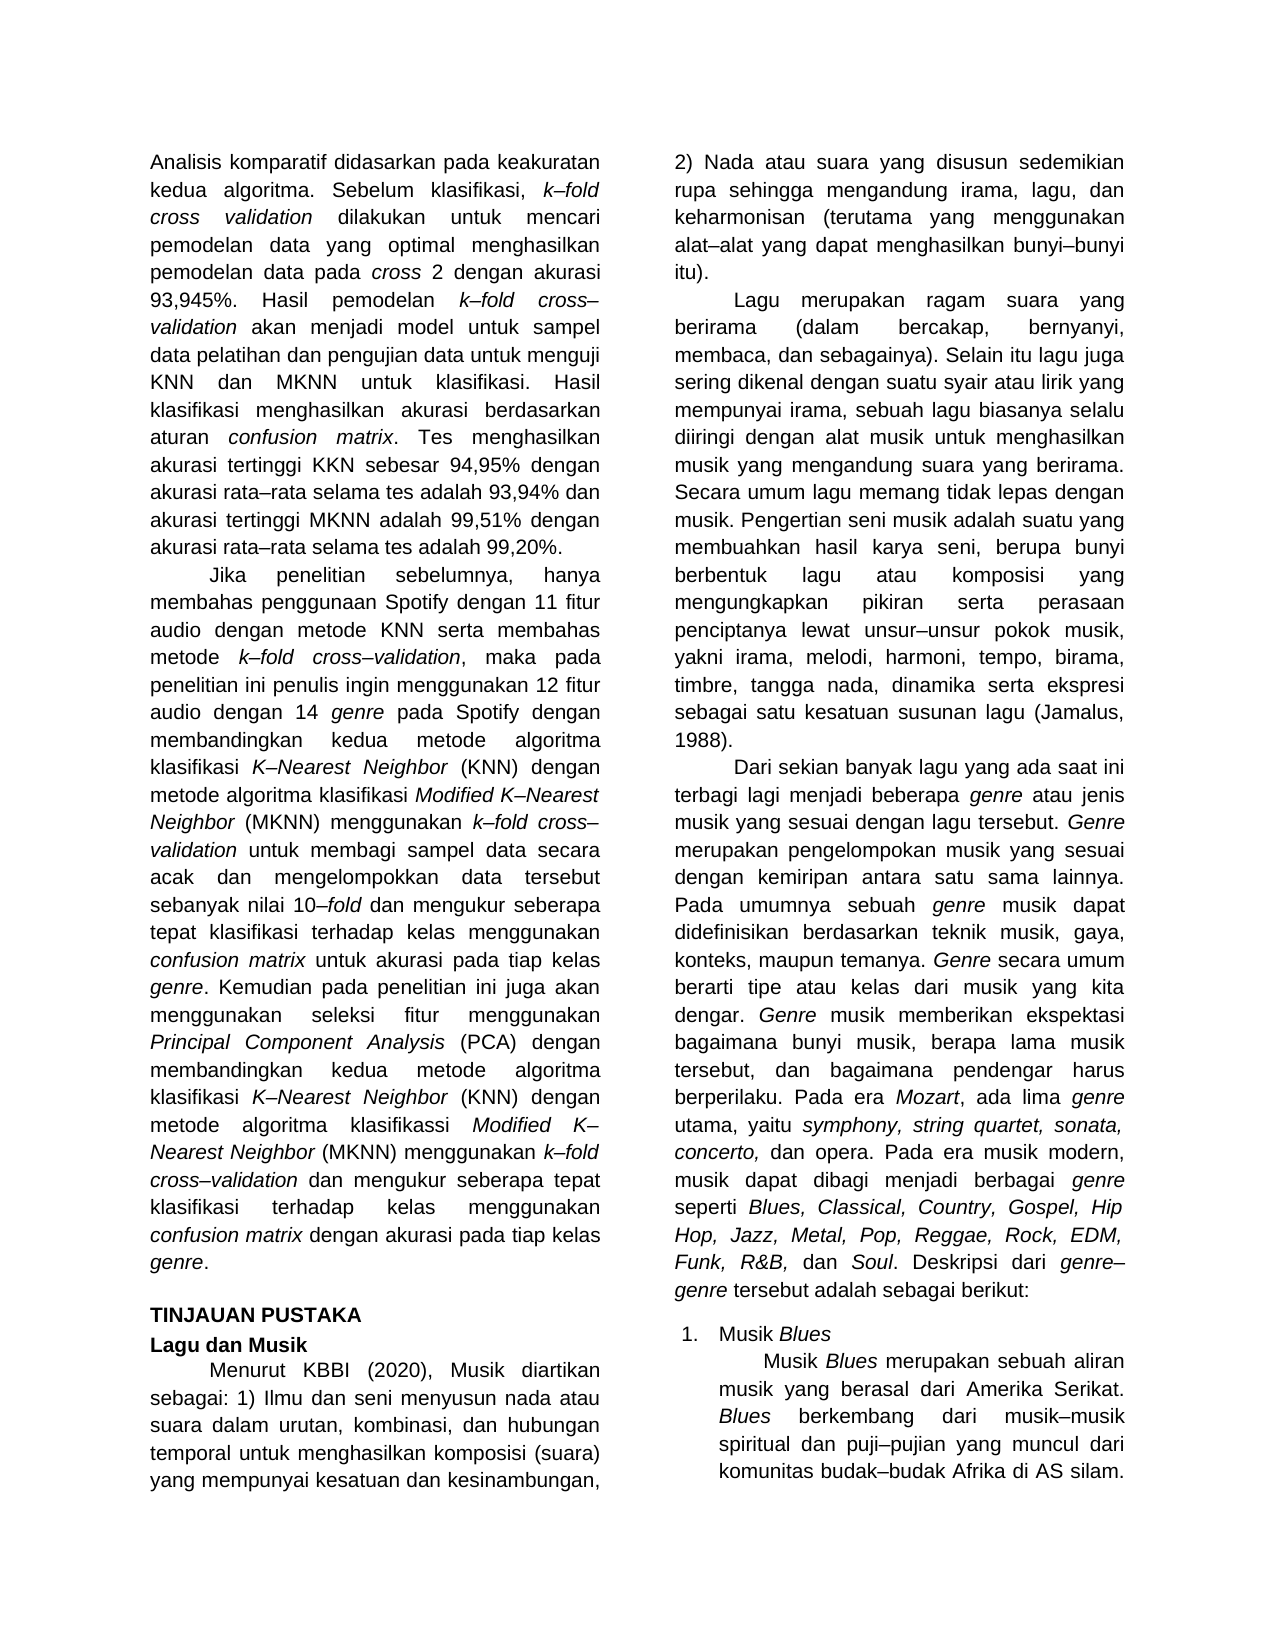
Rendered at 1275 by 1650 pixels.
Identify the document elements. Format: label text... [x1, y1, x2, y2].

text Menurut KBBI (2020), Musik diartikan sebagai: 1) Ilmu dan seni menyusun nada atau suara dalam urutan, kombinasi, dan hubungan temporal untuk menghasilkan komposisi (suara) yang mempunyai kesatuan dan kesinambungan, 2) Nada atau suara yang disusun sedemikian rupa sehingga mengandung irama, lagu, dan keharmonisan (terutama yang menggunakan alat–alat yang dapat menghasilkan bunyi–bunyi itu). [150, 1358, 601, 1492]
text Menurut KBBI (2020), Musik diartikan sebagai: 1) Ilmu dan seni menyusun nada atau suara dalam urutan, kombinasi, dan hubungan temporal untuk menghasilkan komposisi (suara) yang mempunyai kesatuan dan kesinambungan, 2) Nada atau suara yang disusun sedemikian rupa sehingga mengandung irama, lagu, dan keharmonisan (terutama yang menggunakan alat–alat yang dapat menghasilkan bunyi–bunyi itu). [674, 150, 1125, 284]
text Jika penelitian sebelumnya, hanya membahas penggunaan Spotify dengan 11 fitur audio dengan metode KNN serta membahas metode k–fold cross–validation, maka pada penelitian ini penulis ingin menggunakan 12 fitur audio dengan 14 genre pada Spotify dengan membandingkan kedua metode algoritma klasifikasi K–Nearest Neighbor (KNN) dengan metode algoritma klasifikasi Modified K–Nearest Neighbor (MKNN) menggunakan k–fold cross–validation untuk membagi sampel data secara acak dan mengelompokkan data tersebut sebanyak nilai 10–fold dan mengukur seberapa tepat klasifikasi terhadap kelas menggunakan confusion matrix untuk akurasi pada tiap kelas genre. Kemudian pada penelitian ini juga akan menggunakan seleksi fitur menggunakan Principal Component Analysis (PCA) dengan membandingkan kedua metode algoritma klasifikasi K–Nearest Neighbor (KNN) dengan metode algoritma klasifikassi Modified K–Nearest Neighbor (MKNN) menggunakan k–fold cross–validation dan mengukur seberapa tepat klasifikasi terhadap kelas menggunakan confusion matrix dengan akurasi pada tiap kelas genre. [150, 889, 601, 1274]
subtitle Lagu dan Musik [150, 1332, 601, 1356]
text Dari sekian banyak lagu yang ada saat ini terbagi lagi menjadi beberapa genre atau jenis musik yang sesuai dengan lagu tersebut. Genre merupakan pengelompokan musik yang sesuai dengan kemiripan antara satu sama lainnya. Pada umumnya sebuah genre musik dapat didefinisikan berdasarkan teknik musik, gaya, konteks, maupun temanya. Genre secara umum berarti tipe atau kelas dari musik yang kita dengar. Genre musik memberikan ekspektasi bagaimana bunyi musik, berapa lama musik tersebut, dan bagaimana pendengar harus berperilaku. Pada era Mozart, ada lima genre utama, yaitu symphony, string quartet, sonata, concerto, dan opera. Pada era musik modern, musik dapat dibagi menjadi berbagai genre seperti Blues, Classical, Country, Gospel, Hip Hop, Jazz, Metal, Pop, Reggae, Rock, EDM, Funk, R&B, dan Soul. Deskripsi dari genre–genre tersebut adalah sebagai berikut: [674, 755, 1125, 1301]
text Lagu merupakan ragam suara yang berirama (dalam bercakap, bernyanyi, membaca, dan sebagainya). Selain itu lagu juga sering dikenal dengan suatu syair atau lirik yang mempunyai irama, sebuah lagu biasanya selalu diiringi dengan alat musik untuk menghasilkan musik yang mengandung suara yang berirama. Secara umum lagu memang tidak lepas dengan musik. Pengertian seni musik adalah suatu yang membuahkan hasil karya seni, berupa bunyi berbentuk lagu atau komposisi yang mengungkapkan pikiran serta perasaan penciptanya lewat unsur–unsur pokok musik, yakni irama, melodi, harmoni, tempo, birama, timbre, tangga nada, dinamika serta ekspresi sebagai satu kesatuan susunan lagu (Jamalus, 1988). [674, 287, 1125, 751]
subtitle TINJAUAN PUSTAKA [150, 1302, 601, 1326]
list Musik Blues [681, 1322, 1125, 1346]
text Jika penelitian sebelumnya, hanya membahas penggunaan Spotify dengan 11 fitur audio dengan metode KNN serta membahas metode k–fold cross–validation, maka pada penelitian ini penulis ingin menggunakan 12 fitur audio dengan 14 genre pada Spotify dengan membandingkan kedua metode algoritma klasifikasi K–Nearest Neighbor (KNN) dengan metode algoritma klasifikasi Modified K–Nearest Neighbor (MKNN) menggunakan k–fold cross–validation untuk membagi sampel data secara acak dan mengelompokkan data tersebut sebanyak nilai 10–fold dan mengukur seberapa tepat klasifikasi terhadap kelas menggunakan confusion matrix untuk akurasi pada tiap kelas genre. Kemudian pada penelitian ini juga akan menggunakan seleksi fitur menggunakan Principal Component Analysis (PCA) dengan membandingkan kedua metode algoritma klasifikasi K–Nearest Neighbor (KNN) dengan metode algoritma klasifikassi Modified K–Nearest Neighbor (MKNN) menggunakan k–fold cross–validation dan mengukur seberapa tepat klasifikasi terhadap kelas menggunakan confusion matrix dengan akurasi pada tiap kelas genre. [150, 562, 601, 838]
